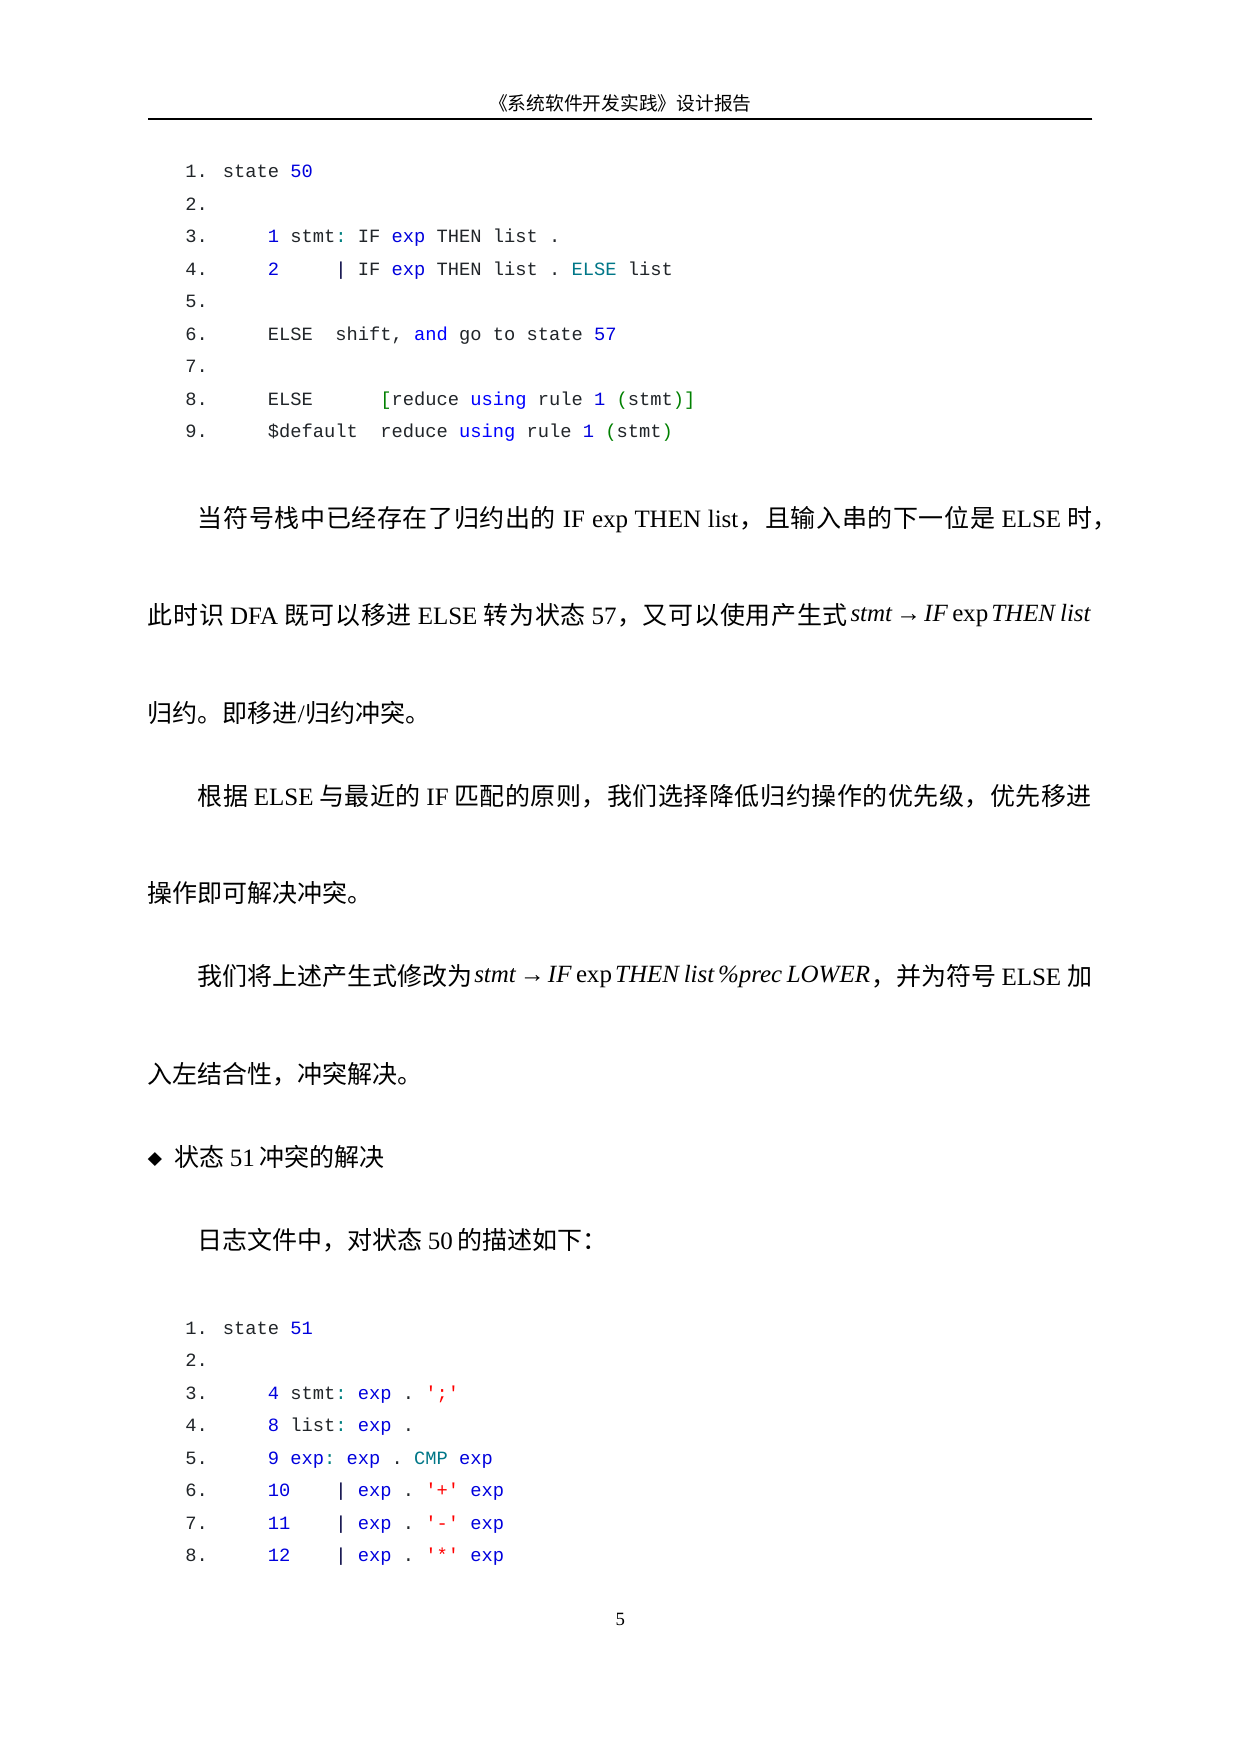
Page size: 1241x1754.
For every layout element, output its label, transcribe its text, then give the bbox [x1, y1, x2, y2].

list 12 | exp . '*' exp [185, 1546, 1092, 1578]
list state 50 [185, 162, 1092, 194]
text 当符号栈中已经存在了归约出的IF exp THEN list，且输入串的下一位是ELSE时，此时识DFA既可以移进ELSE转为状态57，又可以使用产生式归约。即移进/归约冲突。 [148, 484, 1092, 744]
text 日志文件中，对状态50的描述如下： [148, 1206, 1092, 1271]
list 9 exp: exp . CMP exp [185, 1448, 1092, 1481]
list 2 | IF exp THEN list . ELSE list [185, 259, 1092, 292]
list 8 list: exp . [185, 1416, 1092, 1448]
text 状态51冲突的解决 [148, 1123, 1092, 1188]
list ELSE shift, and go to state 57 [185, 324, 1092, 357]
list state 51 [185, 1318, 1092, 1351]
list 4 stmt: exp . ';' [185, 1383, 1092, 1416]
text 根据ELSE与最近的IF匹配的原则，我们选择降低归约操作的优先级，优先移进操作即可解决冲突。 [148, 762, 1092, 924]
list 1 stmt: IF exp THEN list . [185, 227, 1092, 259]
list 10 | exp . '+' exp [185, 1481, 1092, 1513]
text 我们将上述产生式修改为，并为符号ELSE 加入左结合性，冲突解决。 [148, 942, 1092, 1105]
list $default reduce using rule 1 (stmt) [185, 422, 1092, 454]
list ELSE [reduce using rule 1 (stmt)] [185, 389, 1092, 422]
list 11 | exp . '-' exp [185, 1513, 1092, 1546]
